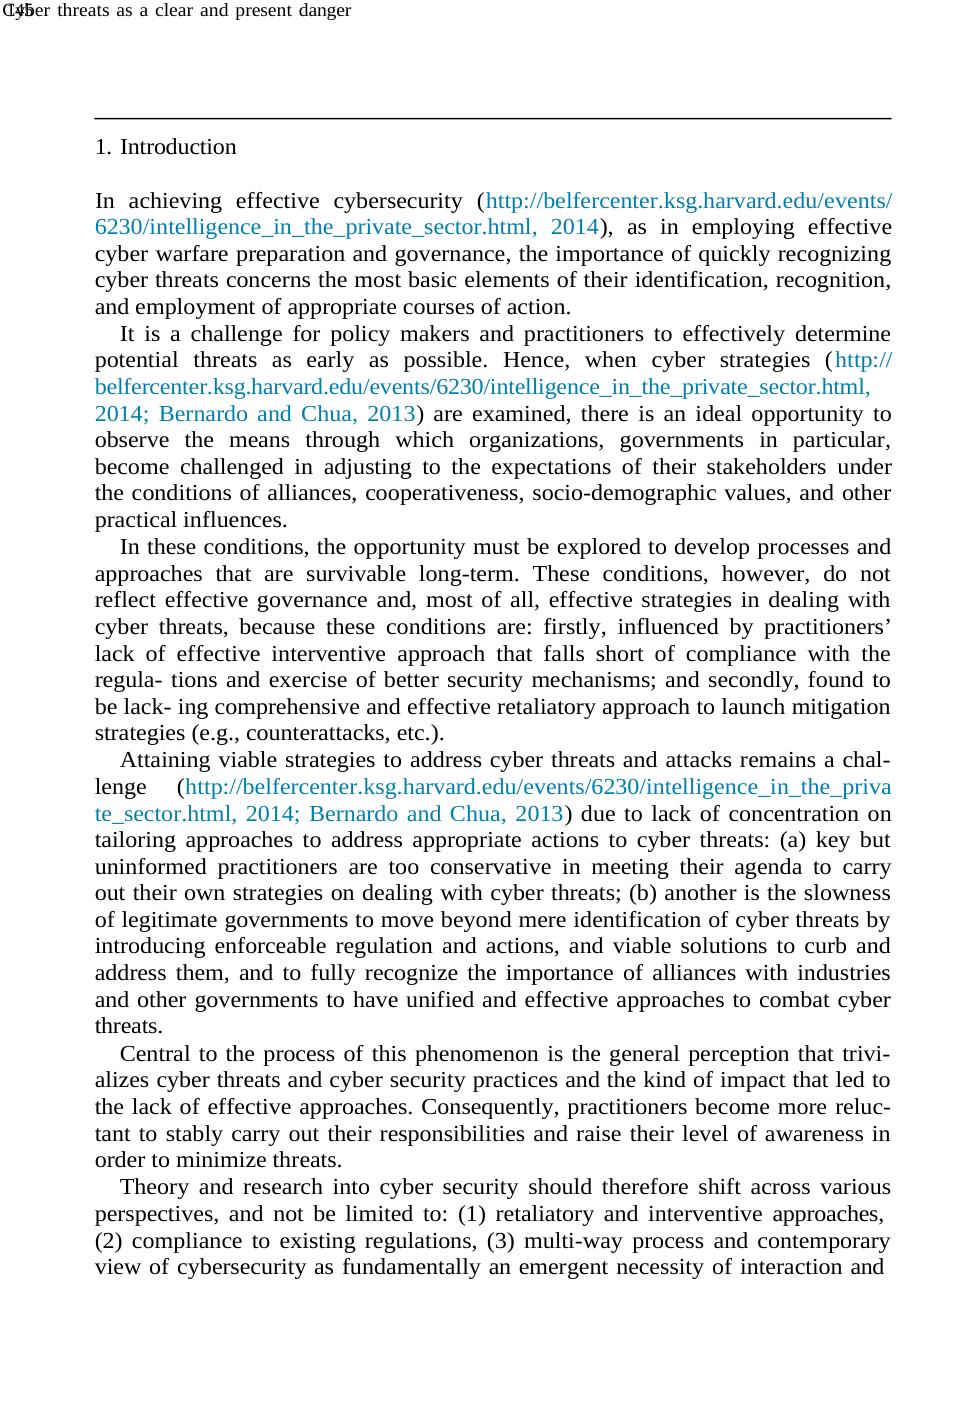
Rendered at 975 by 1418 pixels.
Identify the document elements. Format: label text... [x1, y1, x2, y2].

text It is a challenge for policy makers and practitioners to effectively determine potential threats as early as possible. Hence, when cyber strategies (http:// belfercenter.ksg.harvard.edu/events/6230/intelligence_in_the_private_sector.html, 2014; Bernardo and Chua, 2013) are examined, there is an ideal opportunity to observe the means through which organizations, governments in particular, become challenged in adjusting to the expectations of their stakeholders under the conditions of alliances, cooperativeness, socio-demographic values, and other practical influences. [94, 320, 892, 532]
text Theory and research into cyber security should therefore shift across various perspectives, and not be limited to: (1) retaliatory and interventive approaches, [94, 1173, 892, 1226]
picture [698, 383, 704, 392]
text (2) compliance to existing regulations, (3) multi-way process and contemporary view of cybersecurity as fundamentally an emergent necessity of interaction and [94, 1227, 892, 1279]
list Introduction [95, 133, 904, 159]
text In these conditions, the opportunity must be explored to develop processes and approaches that are survivable long-term. These conditions, however, do not reflect effective governance and, most of all, effective strategies in dealing with cyber threats, because these conditions are: firstly, influenced by practitioners’ lack of effective interventive approach that falls short of compliance with the regula- tions and exercise of better security mechanisms; and secondly, found to be lack- ing comprehensive and effective retaliatory approach to launch mitigation strategies (e.g., counterattacks, etc.). [94, 533, 892, 746]
picture [283, 808, 289, 815]
text In achieving effective cybersecurity (http://belfercenter.ksg.harvard.edu/events/ 6230/intelligence_in_the_private_sector.html, 2014), as in employing effective cyber warfare preparation and governance, the importance of quickly recognizing cyber threats concerns the most basic elements of their identification, recognition, and employment of appropriate courses of action. [94, 187, 892, 319]
picture [588, 221, 594, 228]
text Attaining viable strategies to address cyber threats and attacks remains a chal- lenge (http://belfercenter.ksg.harvard.edu/events/6230/intelligence_in_the_priva te_sector.html, 2014; Bernardo and Chua, 2013) due to lack of concentration on tailoring approaches to address appropriate actions to cyber threats: (a) key but uninformed practitioners are too conservative in meeting their agenda to carry out their own strategies on dealing with cyber threats; (b) another is the slowness of legitimate governments to move beyond mere identification of cyber threats by introducing enforceable regulation and actions, and viable solutions to curb and address them, and to fully recognize the importance of alliances with industries and other governments to have unified and effective approaches to combat cyber threats. [94, 747, 892, 1038]
text Central to the process of this phenomenon is the general perception that trivi- alizes cyber threats and cyber security practices and the kind of impact that led to the lack of effective approaches. Consequently, practitioners become more reluc- tant to stably carry out their responsibilities and raise their level of awareness in order to minimize threats. [94, 1040, 892, 1172]
